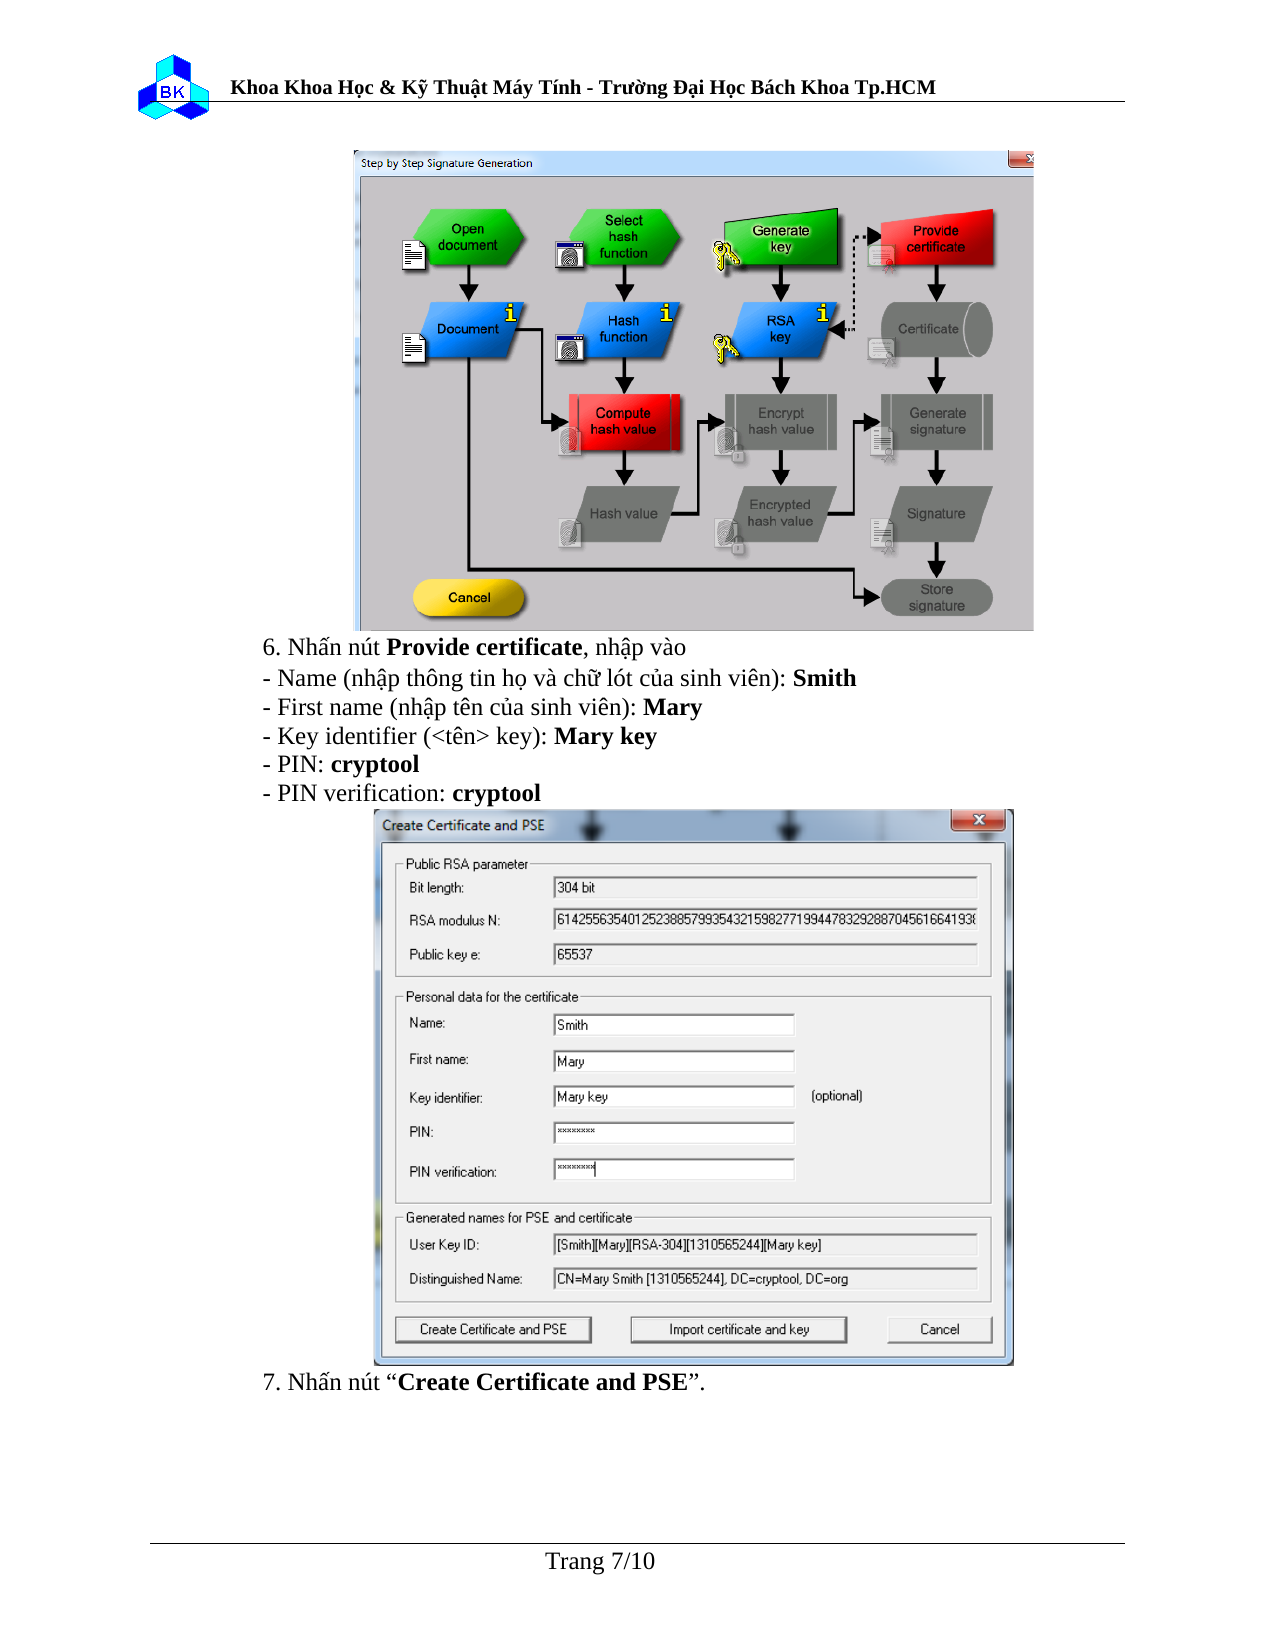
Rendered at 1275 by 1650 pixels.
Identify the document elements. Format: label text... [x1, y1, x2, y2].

picture [373, 809, 1014, 1366]
text - Name (nhập thông tin họ và chữ lót của sinh viên): Smith [262, 663, 1125, 692]
text - PIN: cryptool [262, 749, 1125, 778]
picture [131, 48, 214, 132]
text - First name (nhập tên của sinh viên): Mary [262, 692, 1125, 721]
text 7. Nhấn nút “Create Certificate and PSE”. [262, 1367, 1125, 1396]
picture [353, 150, 1034, 631]
text - Key identifier (<tên> key): Mary key [262, 721, 1125, 749]
text - PIN verification: cryptool [262, 778, 1125, 807]
text 6. Nhấn nút Provide certificate, nhập vào [262, 632, 1125, 661]
